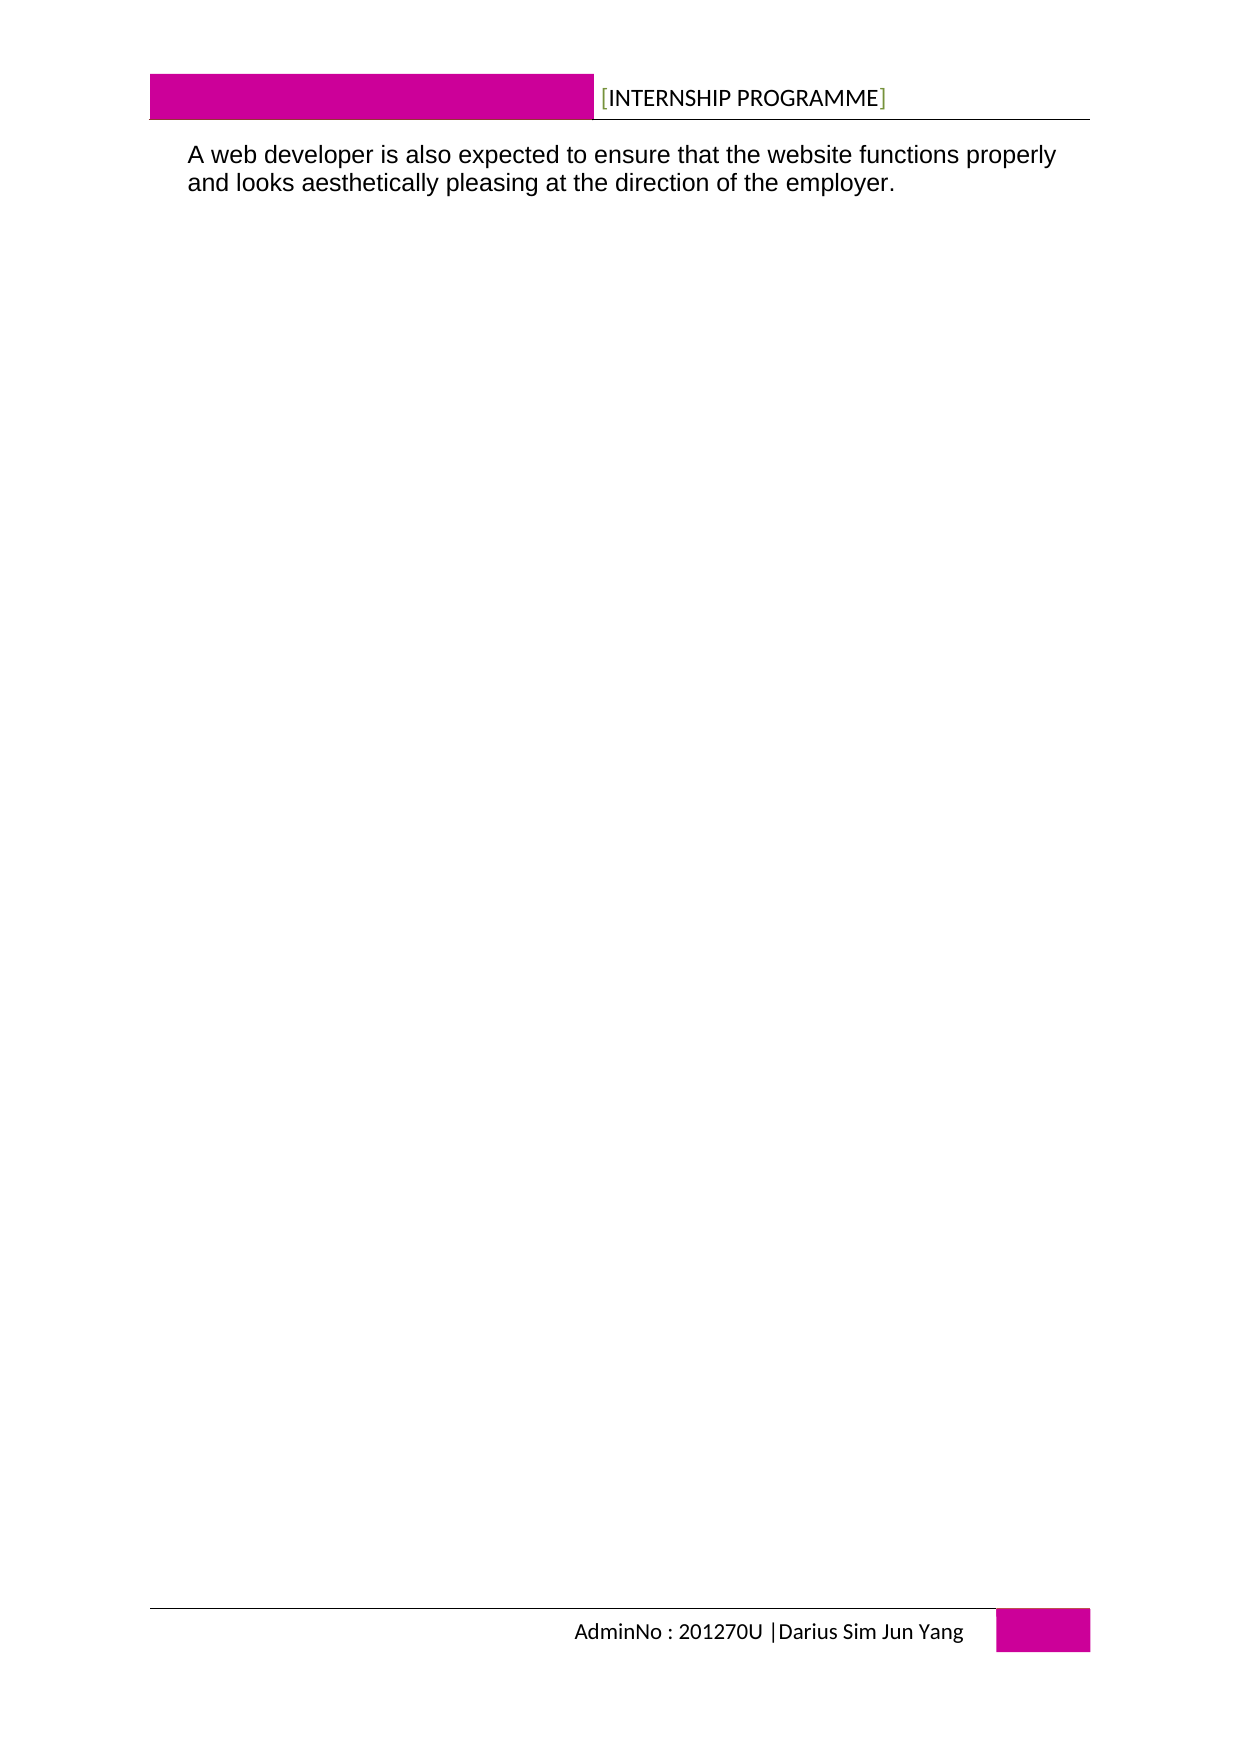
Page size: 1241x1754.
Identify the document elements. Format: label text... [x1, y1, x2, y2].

text A web developer is also expected to ensure that the website functions properly and looks aesthetically pleasing at the direction of the employer. [187, 139, 1101, 197]
